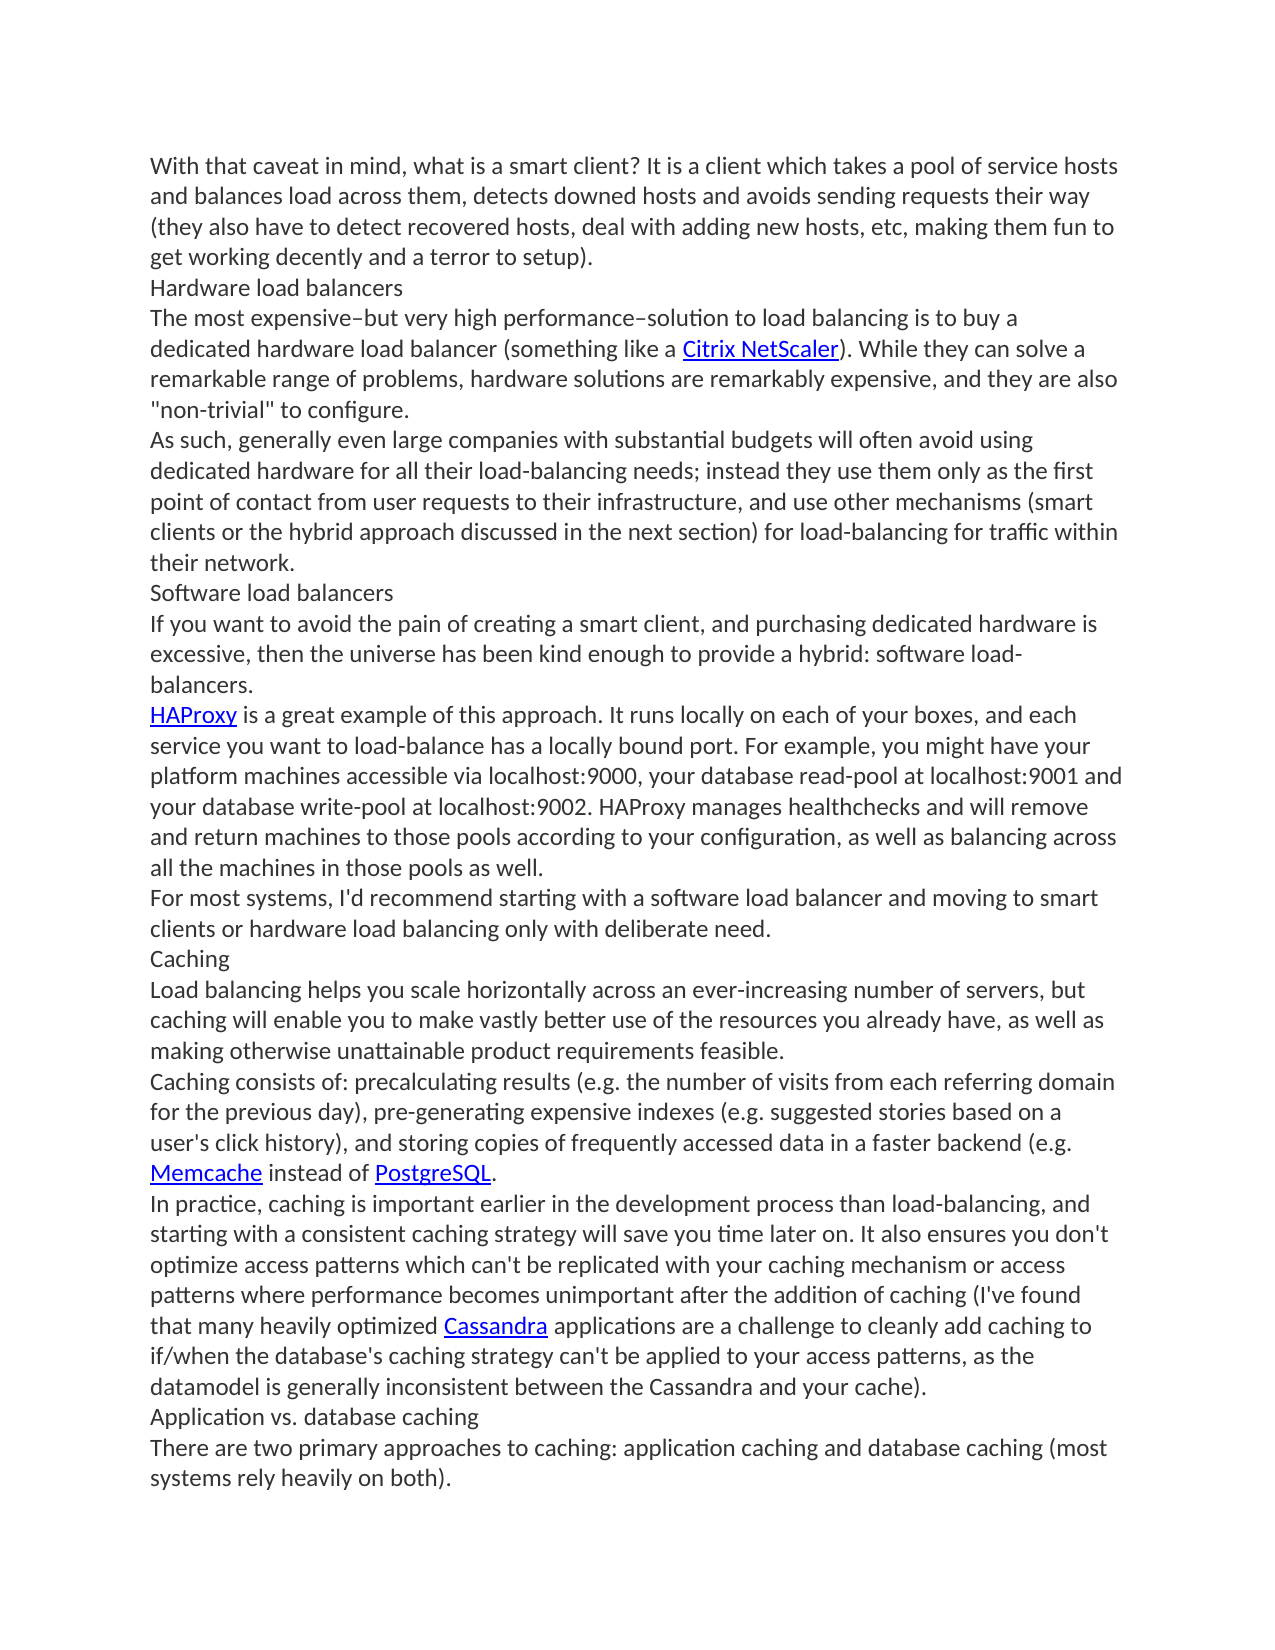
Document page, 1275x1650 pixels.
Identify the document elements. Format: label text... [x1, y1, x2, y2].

text Caching consists of: precalculating results (e.g. the number of visits from each referring domain for the previous day), pre-generating expensive indexes (e.g. suggested stories based on a user's click history), and storing copies of frequently accessed data in a faster backend (e.g. Memcache instead of PostgreSQL. [150, 1066, 1125, 1188]
text Caching [150, 943, 1125, 974]
text Hardware load balancers [150, 272, 1125, 303]
text The most expensive–but very high performance–solution to load balancing is to buy a dedicated hardware load balancer (something like a Citrix NetScaler). While they can solve a remarkable range of problems, hardware solutions are remarkably expensive, and they are also "non-trivial" to configure. [150, 303, 1125, 425]
text For most systems, I'd recommend starting with a software load balancer and moving to smart clients or hardware load balancing only with deliberate need. [150, 882, 1125, 943]
text With that caveat in mind, what is a smart client? It is a client which takes a pool of service hosts and balances load across them, detects downed hosts and avoids sending requests their way (they also have to detect recovered hosts, deal with adding new hosts, etc, making them fun to get working decently and a terror to setup). [150, 150, 1125, 272]
text Load balancing helps you scale horizontally across an ever-increasing number of servers, but caching will enable you to make vastly better use of the resources you already have, as well as making otherwise unattainable product requirements feasible. [150, 974, 1125, 1066]
text Software load balancers [150, 577, 1125, 608]
text As such, generally even large companies with substantial budgets will often avoid using dedicated hardware for all their load-balancing needs; instead they use them only as the first point of contact from user requests to their infrastructure, and use other mechanisms (smart clients or the hybrid approach discussed in the next section) for load-balancing for traffic within their network. [150, 425, 1125, 577]
text If you want to avoid the pain of creating a smart client, and purchasing dedicated hardware is excessive, then the universe has been kind enough to provide a hybrid: software load-balancers. [150, 608, 1125, 699]
text In practice, caching is important earlier in the development process than load-balancing, and starting with a consistent caching strategy will save you time later on. It also ensures you don't optimize access patterns which can't be replicated with your caching mechanism or access patterns where performance becomes unimportant after the addition of caching (I've found that many heavily optimized Cassandra applications are a challenge to cleanly add caching to if/when the database's caching strategy can't be applied to your access patterns, as the datamodel is generally inconsistent between the Cassandra and your cache). [150, 1188, 1125, 1401]
text Application vs. database caching [150, 1401, 1125, 1432]
text There are two primary approaches to caching: application caching and database caching (most systems rely heavily on both). [150, 1432, 1125, 1493]
text HAProxy is a great example of this approach. It runs locally on each of your boxes, and each service you want to load-balance has a locally bound port. For example, you might have your platform machines accessible via localhost:9000, your database read-pool at localhost:9001 and your database write-pool at localhost:9002. HAProxy manages healthchecks and will remove and return machines to those pools according to your configuration, as well as balancing across all the machines in those pools as well. [150, 699, 1125, 882]
